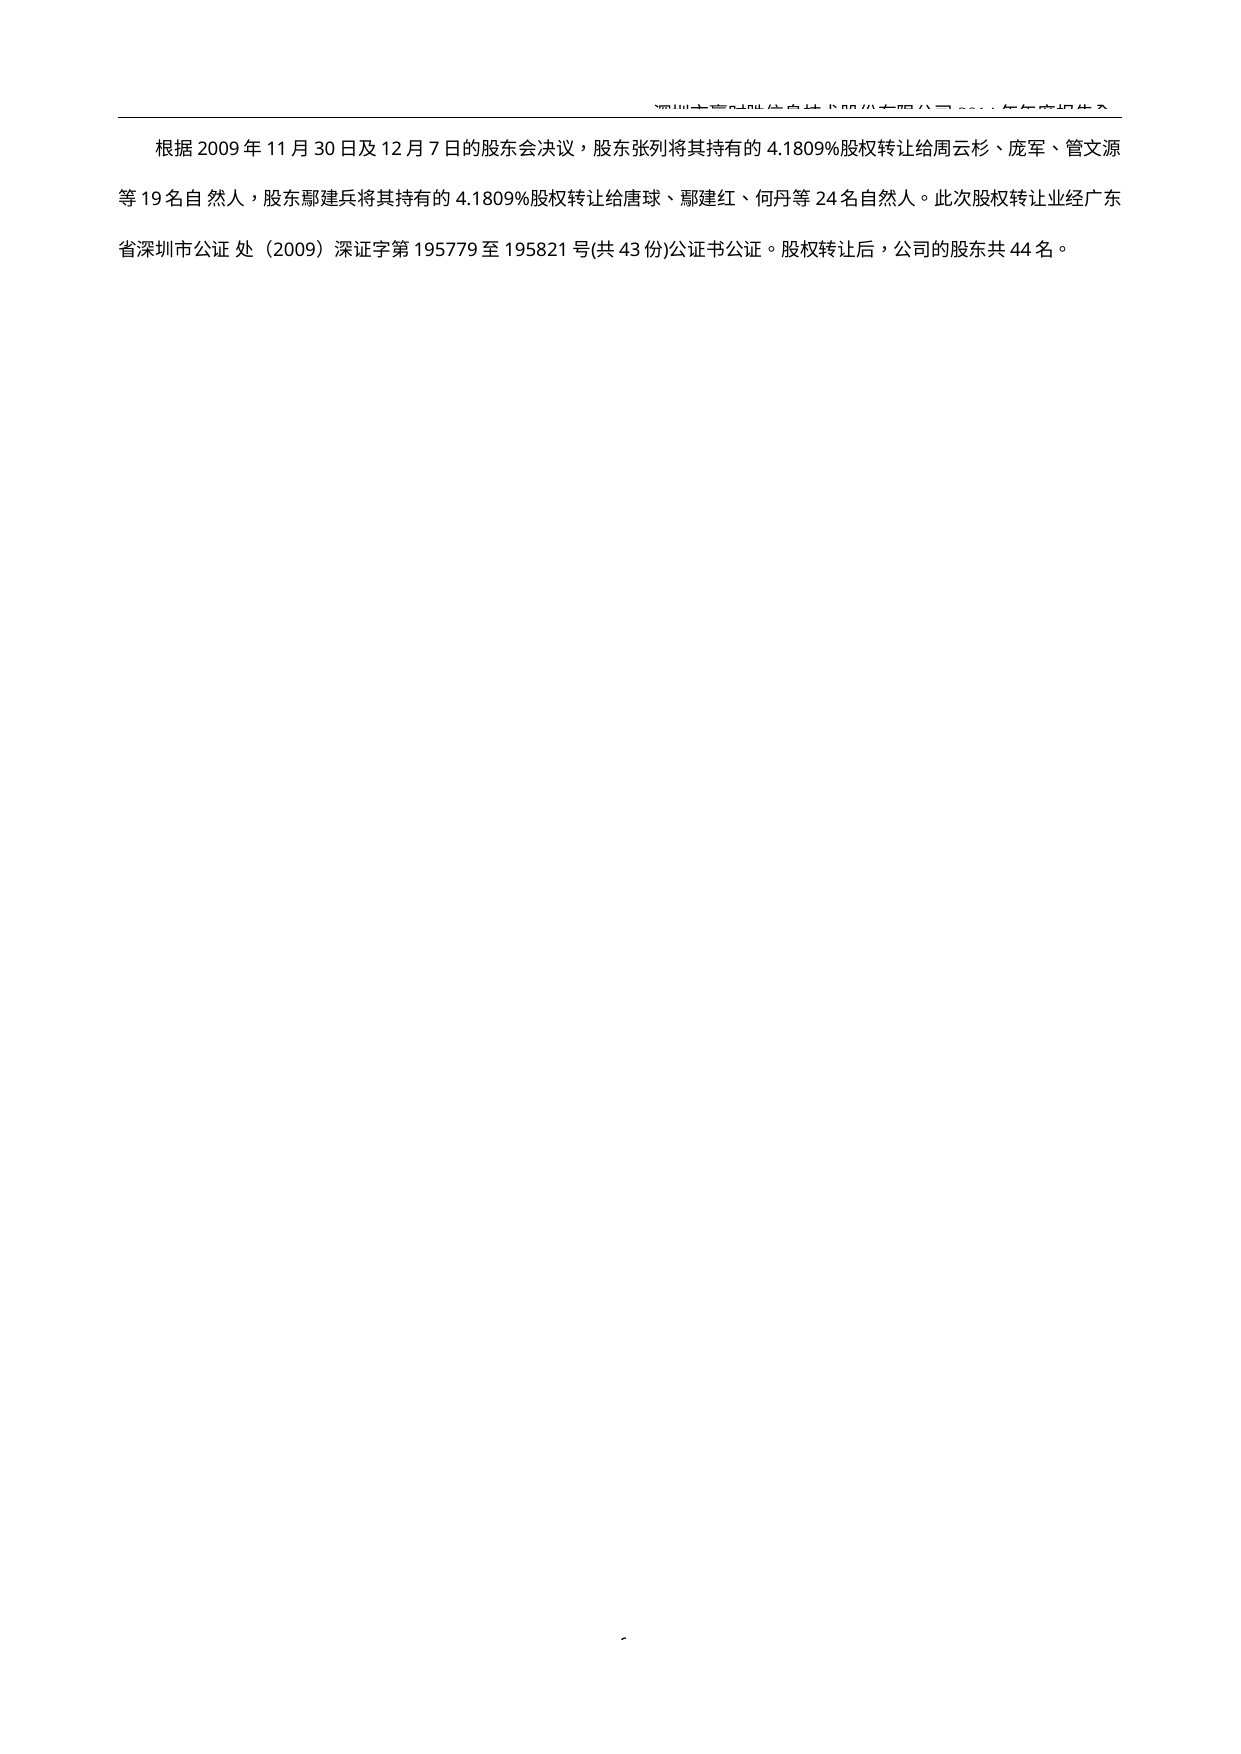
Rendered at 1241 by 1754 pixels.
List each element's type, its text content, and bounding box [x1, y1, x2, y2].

text 根据2009年11月30日及12月7日的股东会决议，股东张列将其持有的4.1809%股权转让给周云杉、庞军、管文源等19名自 然人，股东鄢建兵将其持有的4.1809%股权转让给唐球、鄢建红、何丹等24名自然人。此次股权转让业经广东省深圳市公证 处（2009）深证字第195779至195821号(共43份)公证书公证。股权转让后，公司的股东共44名。 [118, 135, 1122, 262]
